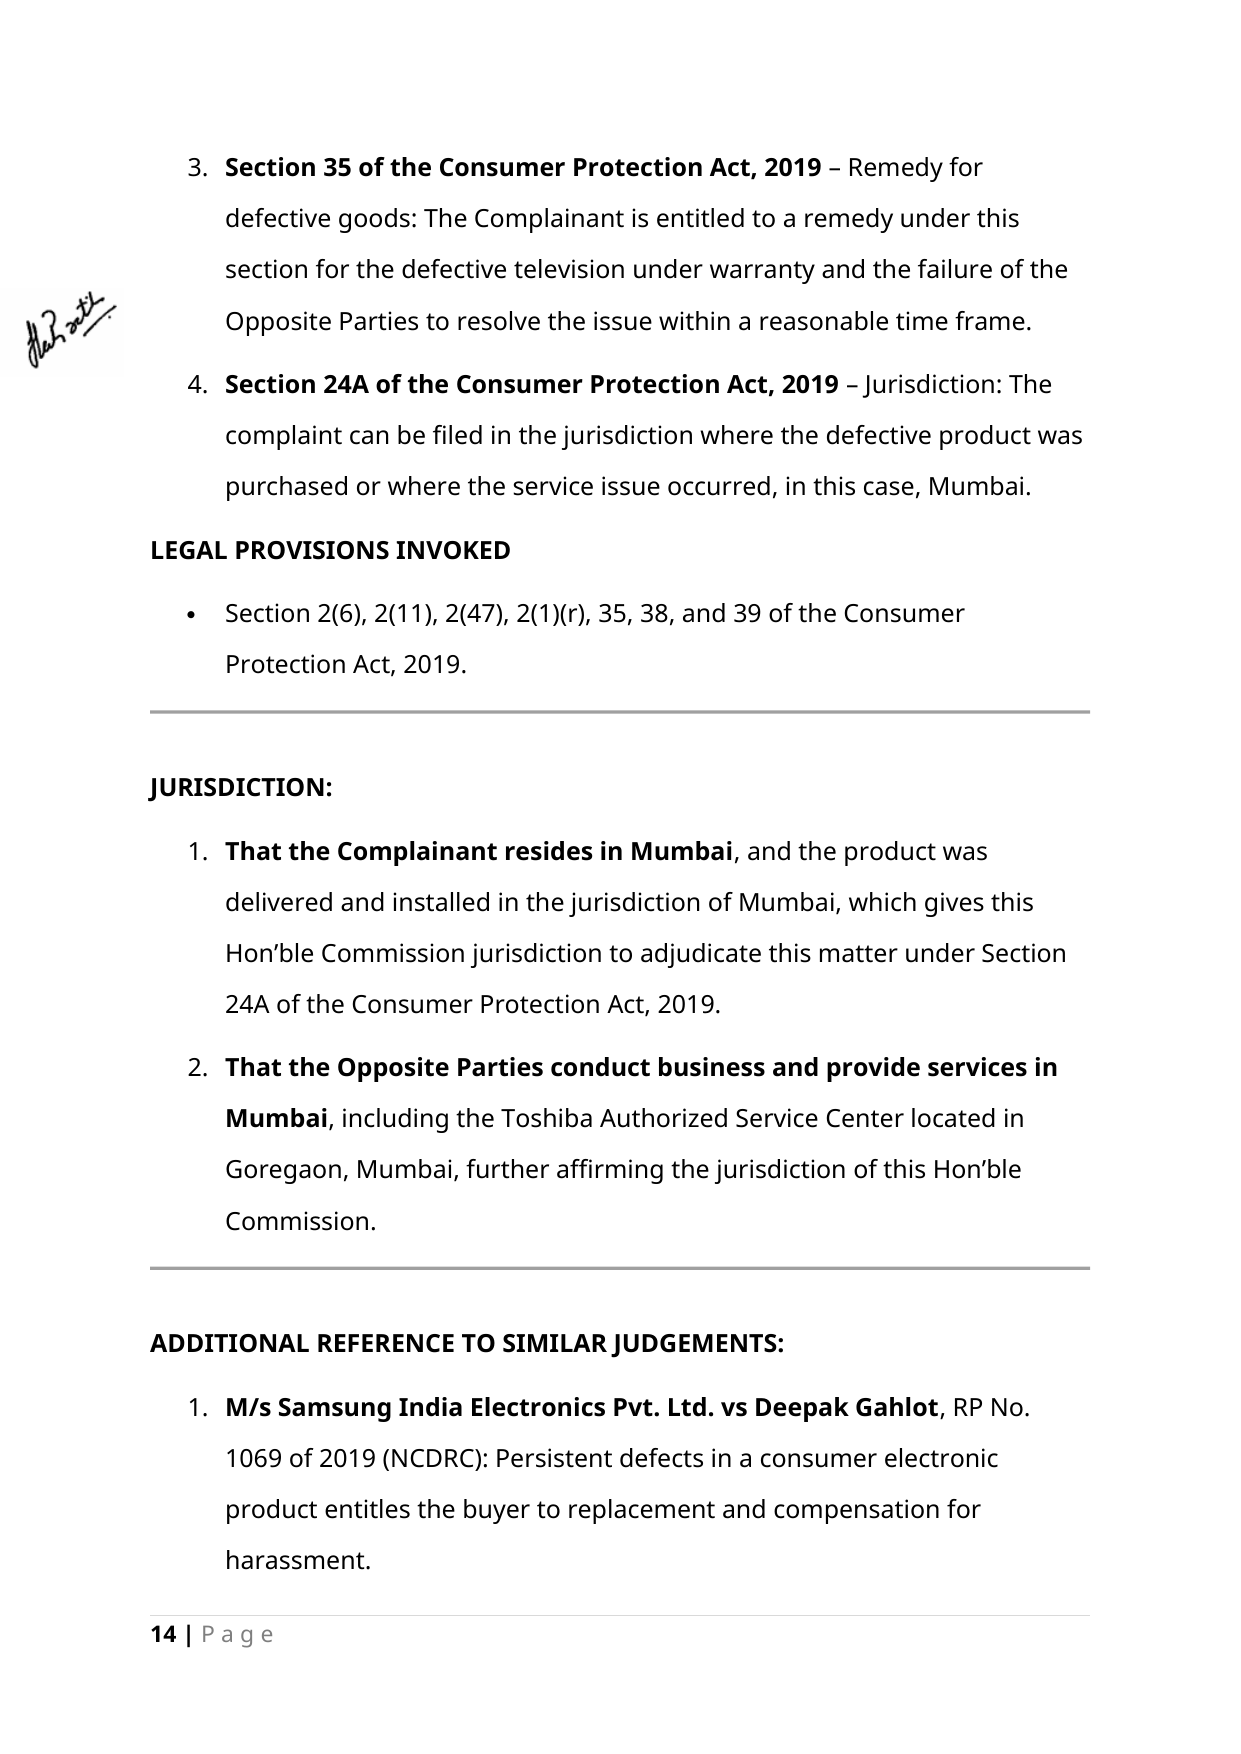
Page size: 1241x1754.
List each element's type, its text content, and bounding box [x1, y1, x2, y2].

text ADDITIONAL REFERENCE TO SIMILAR JUDGEMENTS: [150, 1326, 1090, 1360]
list Section 24A of the Consumer Protection Act, 2019 – Jurisdiction: The complaint can be filed in the jurisdiction where the defective product was purchased or where the service issue occurred, in this case, Mumbai. [187, 367, 1090, 503]
text JURISDICTION: [150, 770, 1090, 804]
list M/s Samsung India Electronics Pvt. Ltd. vs Deepak Gahlot, RP No. 1069 of 2019 (NCDRC): Persistent defects in a consumer electronic product entitles the buyer to replacement and compensation for harassment. [187, 1389, 1090, 1577]
list That the Opposite Parties conduct business and provide services in Mumbai, including the Toshiba Authorized Service Center located in Goregaon, Mumbai, further affirming the jurisdiction of this Hon’ble Commission. [187, 1050, 1090, 1237]
list That the Complainant resides in Mumbai, and the product was delivered and installed in the jurisdiction of Mumbai, which gives this Hon’ble Commission jurisdiction to adjudicate this matter under Section 24A of the Consumer Protection Act, 2019. [187, 833, 1090, 1021]
picture [0, 288, 124, 377]
text LEGAL PROVISIONS INVOKED [150, 532, 1090, 566]
list Section 2(6), 2(11), 2(47), 2(1)(r), 35, 38, and 39 of the Consumer Protection Act, 2019. [187, 596, 1090, 681]
list Section 35 of the Consumer Protection Act, 2019 – Remedy for defective goods: The Complainant is entitled to a remedy under this section for the defective television under warranty and the failure of the Opposite Parties to resolve the issue within a reasonable time frame. [187, 150, 1090, 337]
